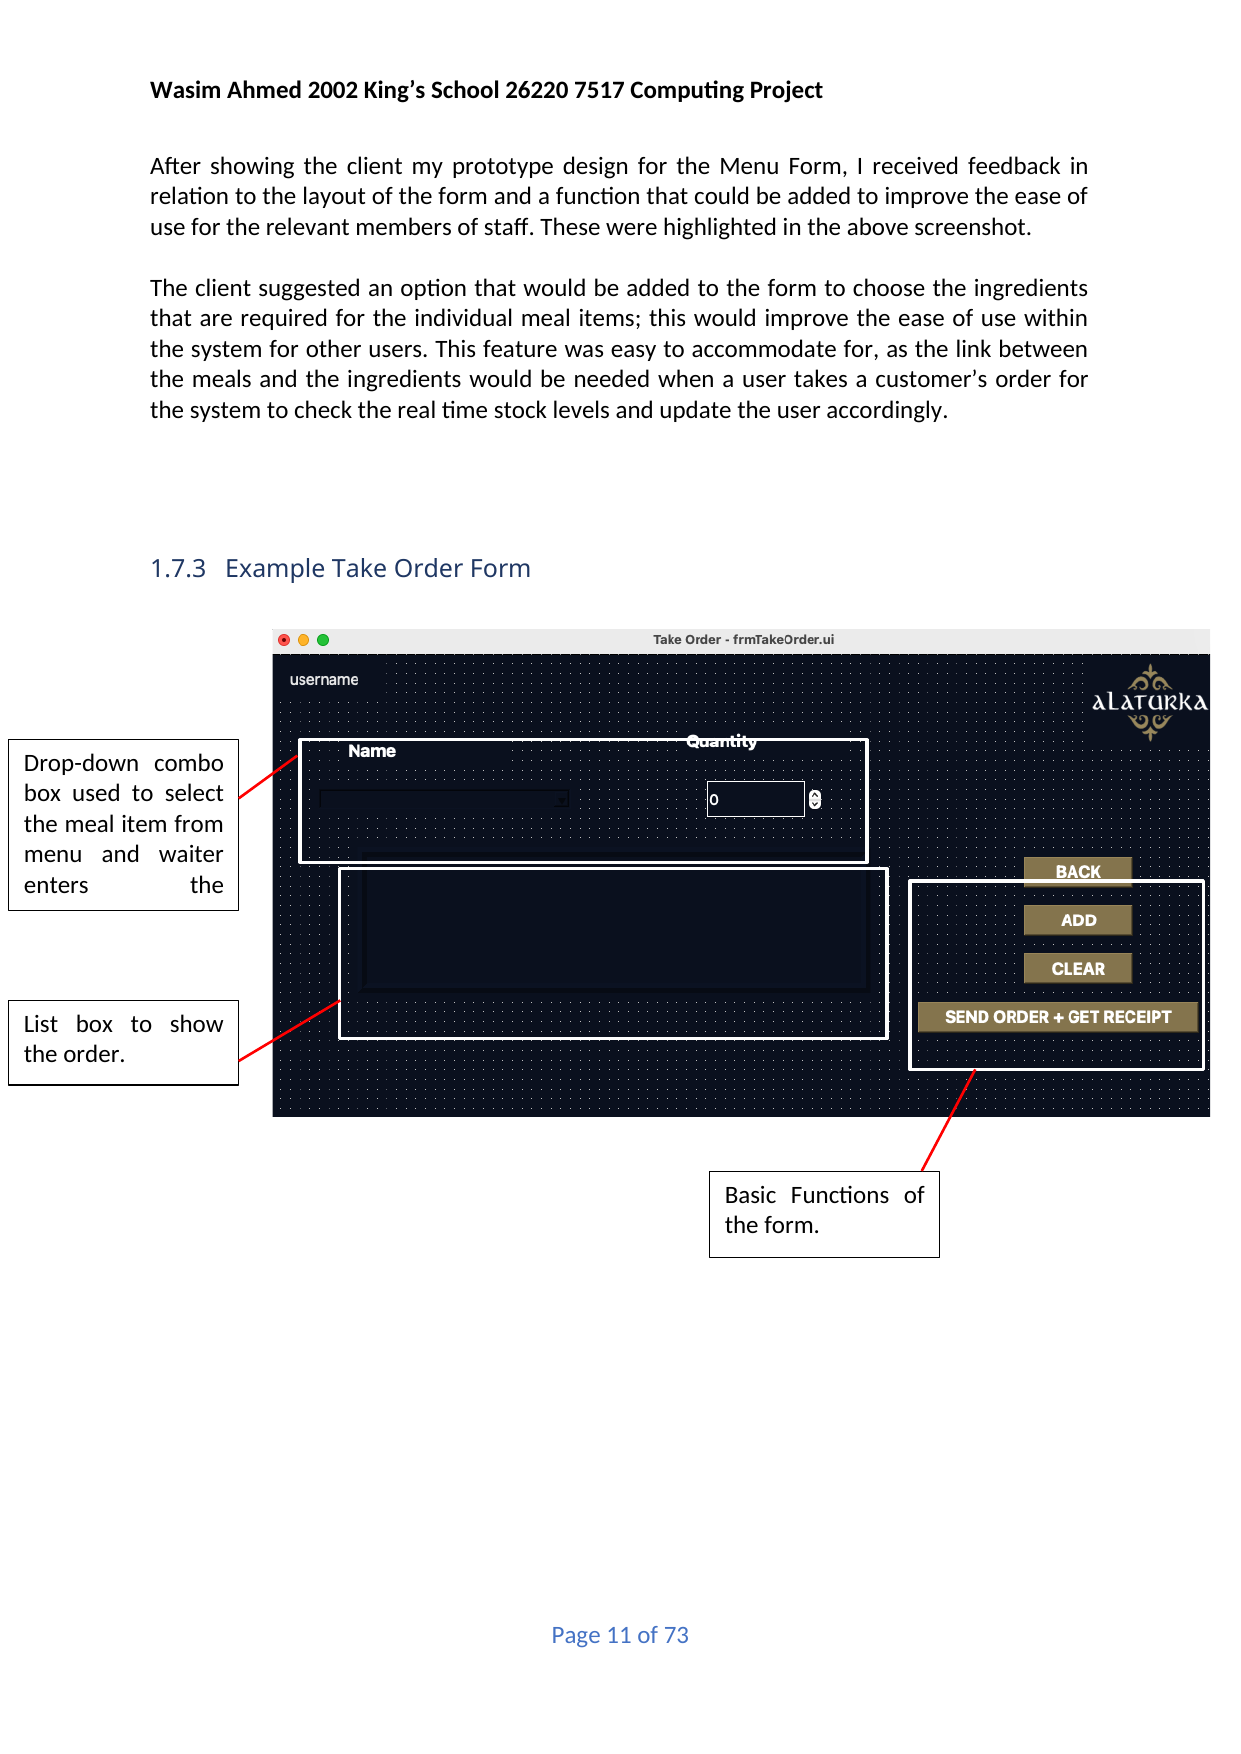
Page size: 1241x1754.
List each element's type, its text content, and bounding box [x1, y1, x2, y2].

subtitle Example Take Order Form [150, 551, 1090, 585]
text The client suggested an option that would be added to the form to choose the ingredients that are required for the individual meal items; this would improve the ease of use within the system for other users. This feature was easy to accommodate for, as the link between the meals and the ingredients would be needed when a user takes a customer’s order for the system to check the real time stock levels and update the user accordingly. [150, 272, 1090, 425]
picture [302, 741, 865, 861]
picture [341, 870, 885, 1037]
picture [912, 883, 1202, 1068]
picture [272, 629, 1210, 1117]
text After showing the client my prototype design for the Menu Form, I received feedback in relation to the layout of the form and a function that could be added to improve the ease of use for the relevant members of staff. These were highlighted in the above screenshot. [150, 150, 1090, 242]
